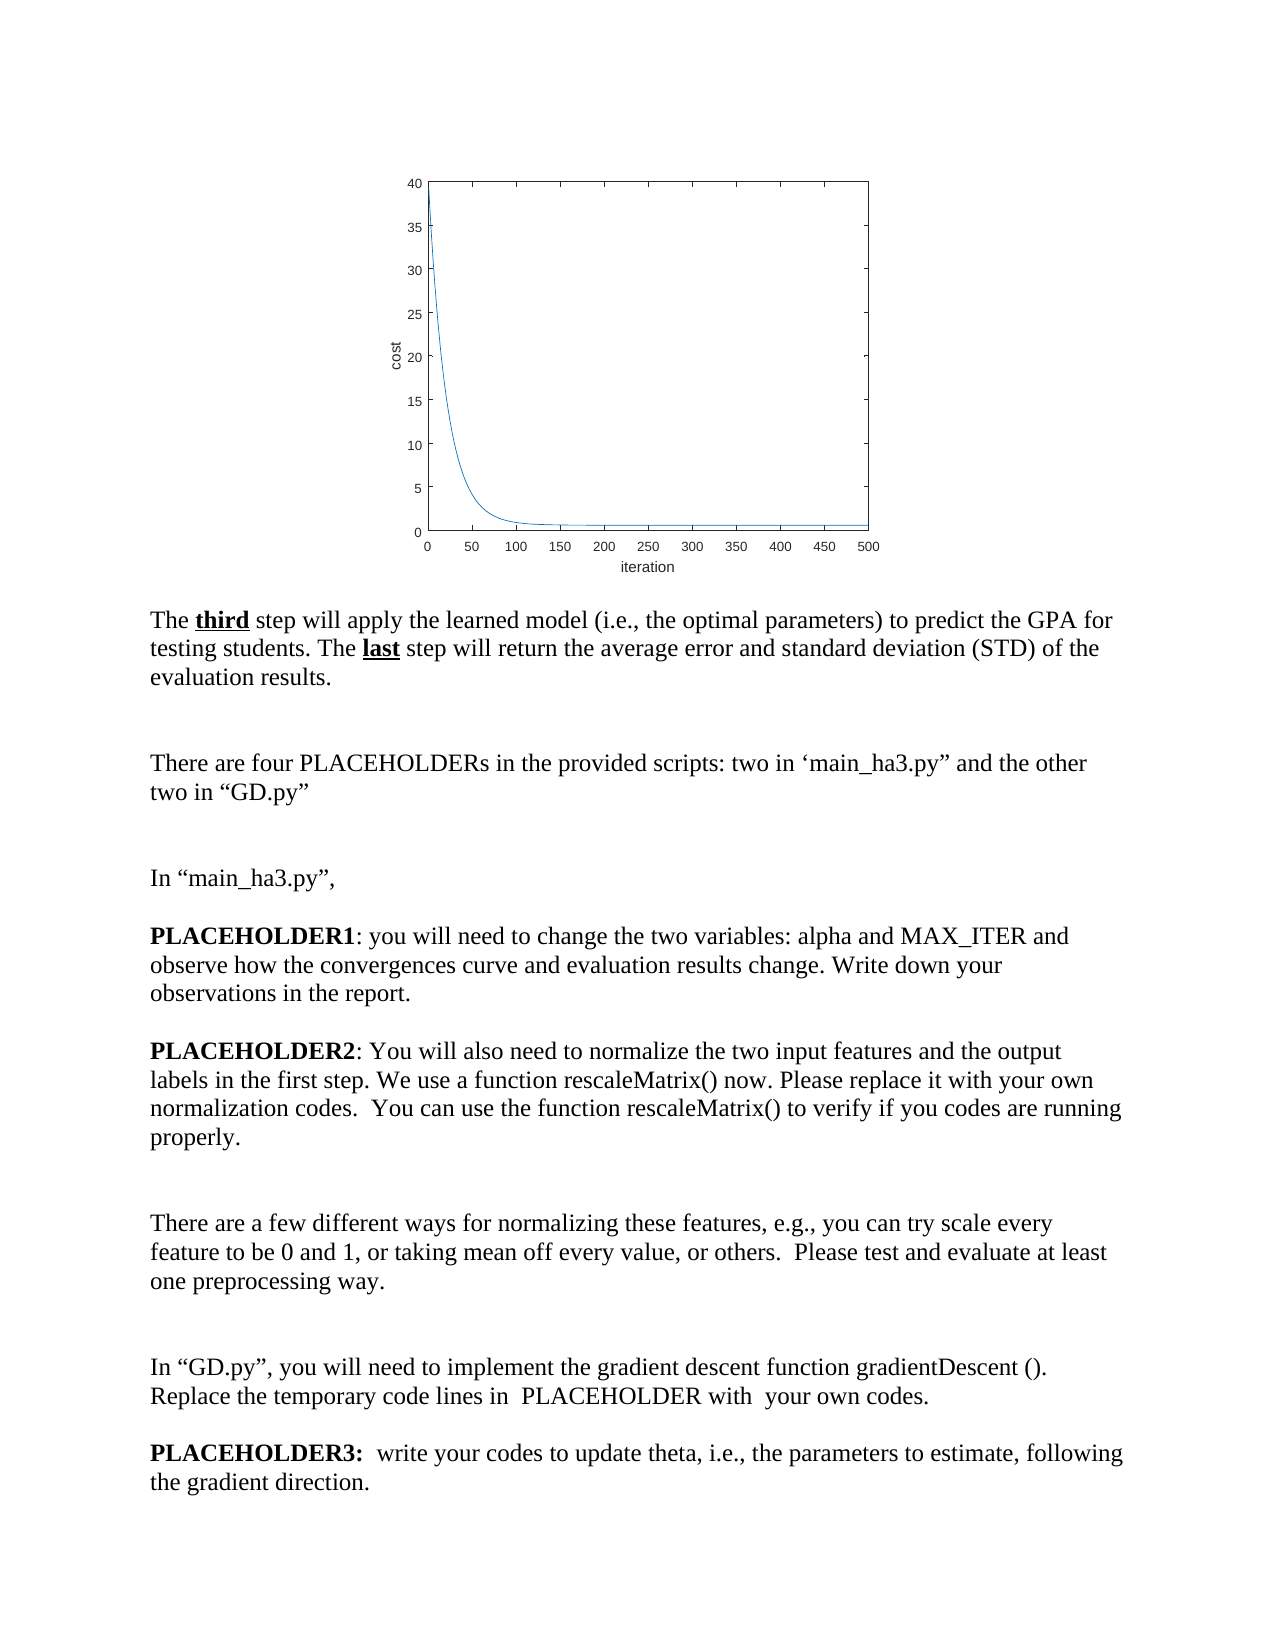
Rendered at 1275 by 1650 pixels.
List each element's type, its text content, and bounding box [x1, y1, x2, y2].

text The third step will apply the learned model (i.e., the optimal parameters) to predict the GPA for testing students. The last step will return the average error and standard deviation (STD) of the evaluation results. [150, 605, 1125, 691]
text There are a few different ways for normalizing these features, e.g., you can try scale every feature to be 0 and 1, or taking mean off every value, or others. Please test and evaluate at least one preprocessing way. [150, 1208, 1125, 1295]
text In “main_ha3.py”, [150, 863, 1125, 892]
text In “GD.py”, you will need to implement the gradient descent function gradientDescent (). Replace the temporary code lines in PLACEHOLDER with your own codes. [150, 1352, 1125, 1410]
text PLACEHOLDER2: You will also need to normalize the two input features and the output labels in the first step. We use a function rescaleMatrix() now. Please replace it with your own normalization codes. You can use the function rescaleMatrix() to verify if you codes are running properly. [150, 1036, 1125, 1151]
text PLACEHOLDER3: write your codes to update theta, i.e., the parameters to estimate, following the gradient direction. [150, 1438, 1125, 1496]
text PLACEHOLDER1: you will need to change the two variables: alpha and MAX_ITER and observe how the convergences curve and evaluation results change. Write down your observations in the report. [150, 921, 1125, 1007]
text There are four PLACEHOLDERs in the provided scripts: two in ‘main_ha3.py” and the other two in “GD.py” [150, 748, 1125, 806]
